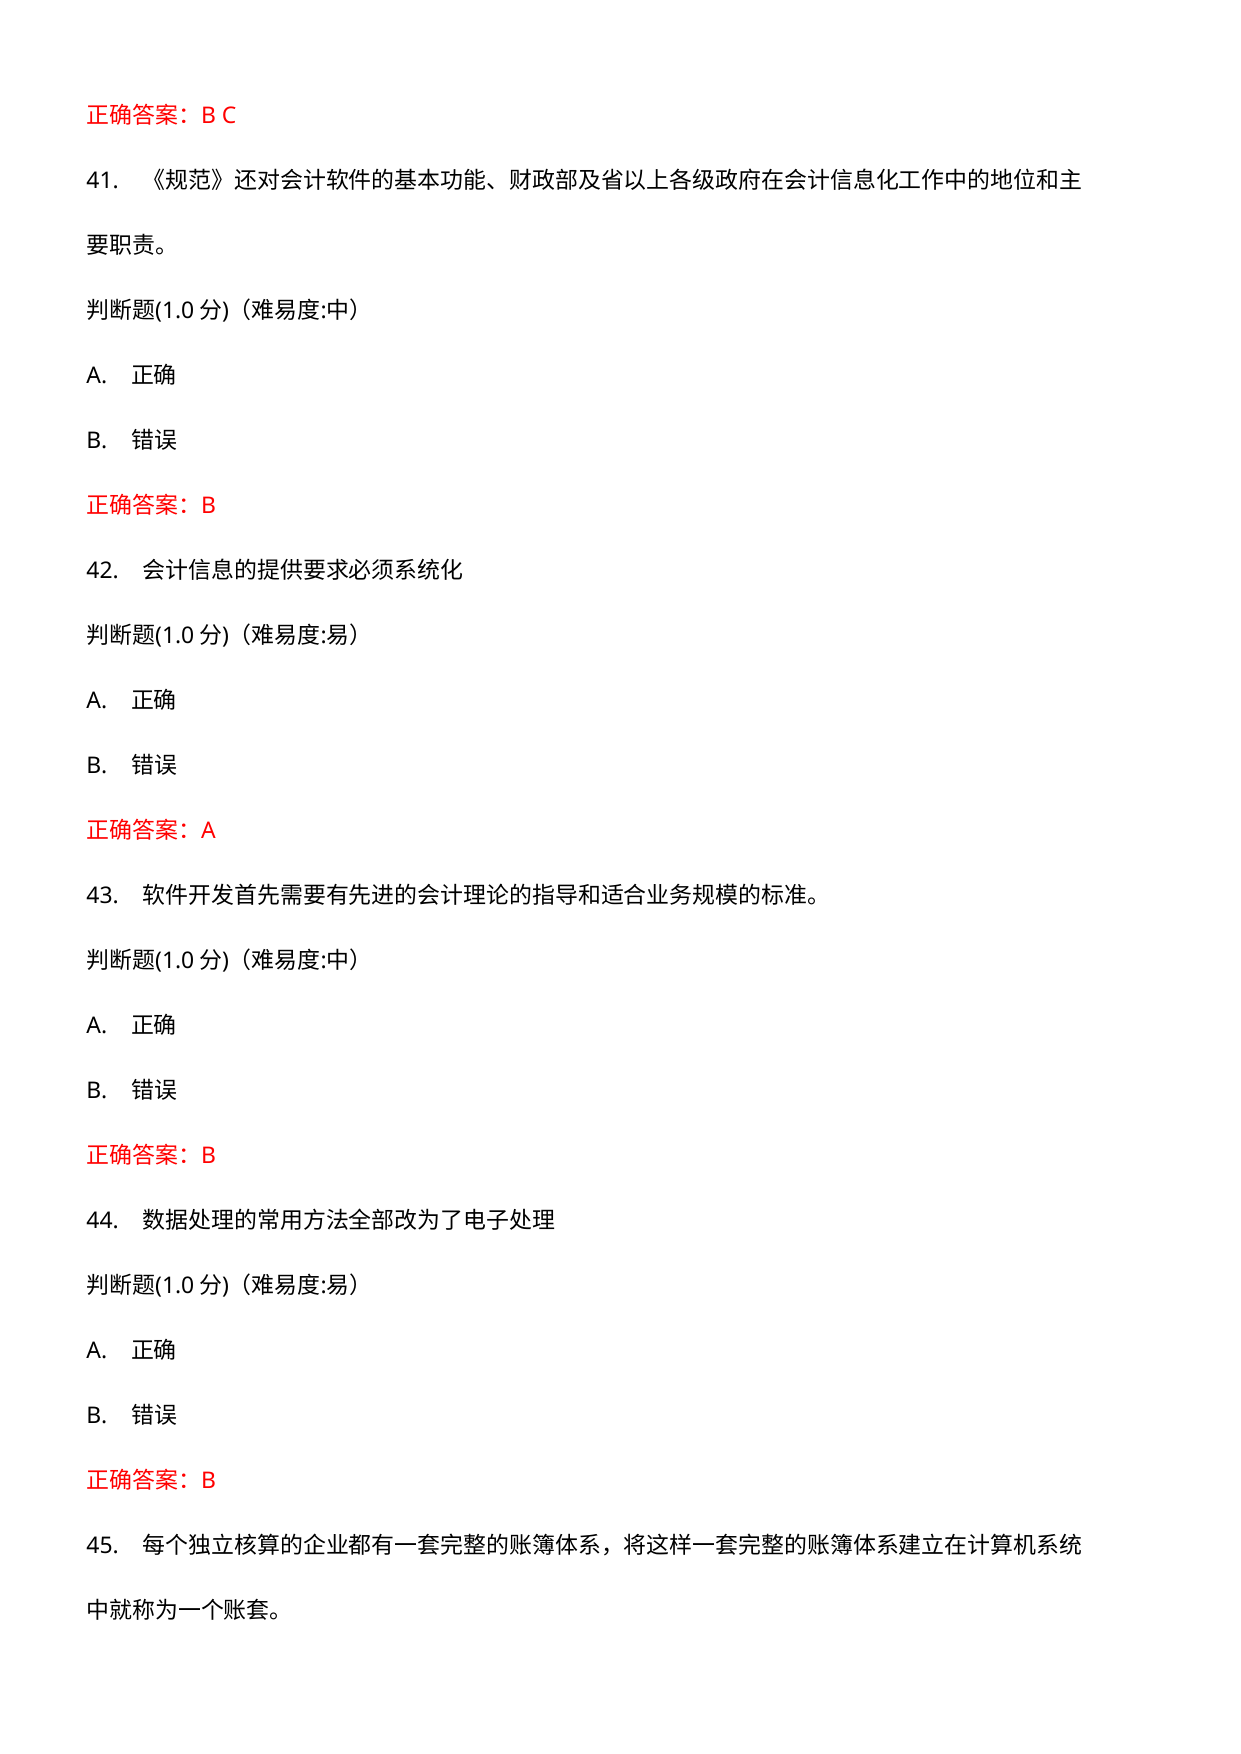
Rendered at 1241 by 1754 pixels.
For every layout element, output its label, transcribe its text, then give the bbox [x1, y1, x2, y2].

table_cell B. 错误 [75, 1381, 1104, 1446]
table_cell A. 正确 [75, 666, 1104, 731]
table_cell 44. 数据处理的常用方法全部改为了电子处理 [75, 1186, 1104, 1251]
table_cell B. 错误 [75, 731, 1104, 796]
table_cell 判断题(1.0分)（难易度:中） [75, 926, 1104, 991]
table_cell 41. 《规范》还对会计软件的基本功能、财政部及省以上各级政府在会计信息化工作中的地位和主要职责。 [75, 146, 1104, 276]
table_cell 正确答案：B C [75, 81, 1104, 146]
table_cell 正确答案：B [75, 1121, 1104, 1186]
table_cell 判断题(1.0分)（难易度:中） [75, 276, 1104, 341]
table_cell B. 错误 [75, 1056, 1104, 1121]
table_cell 42. 会计信息的提供要求必须系统化 [75, 536, 1104, 601]
table_cell 正确答案：B [75, 471, 1104, 536]
table_cell 判断题(1.0分)（难易度:易） [75, 1251, 1104, 1316]
table_cell B. 错误 [75, 406, 1104, 471]
table_cell 正确答案：B [75, 1446, 1104, 1511]
table_cell 判断题(1.0分)（难易度:易） [75, 601, 1104, 666]
table_cell 45. 每个独立核算的企业都有一套完整的账簿体系，将这样一套完整的账簿体系建立在计算机系统中就称为一个账套。 [75, 1511, 1104, 1641]
table_cell 正确答案：A [75, 796, 1104, 861]
table_cell 43. 软件开发首先需要有先进的会计理论的指导和适合业务规模的标准。 [75, 861, 1104, 926]
table_cell A. 正确 [75, 341, 1104, 406]
table_cell A. 正确 [75, 991, 1104, 1056]
table_cell A. 正确 [75, 1316, 1104, 1381]
